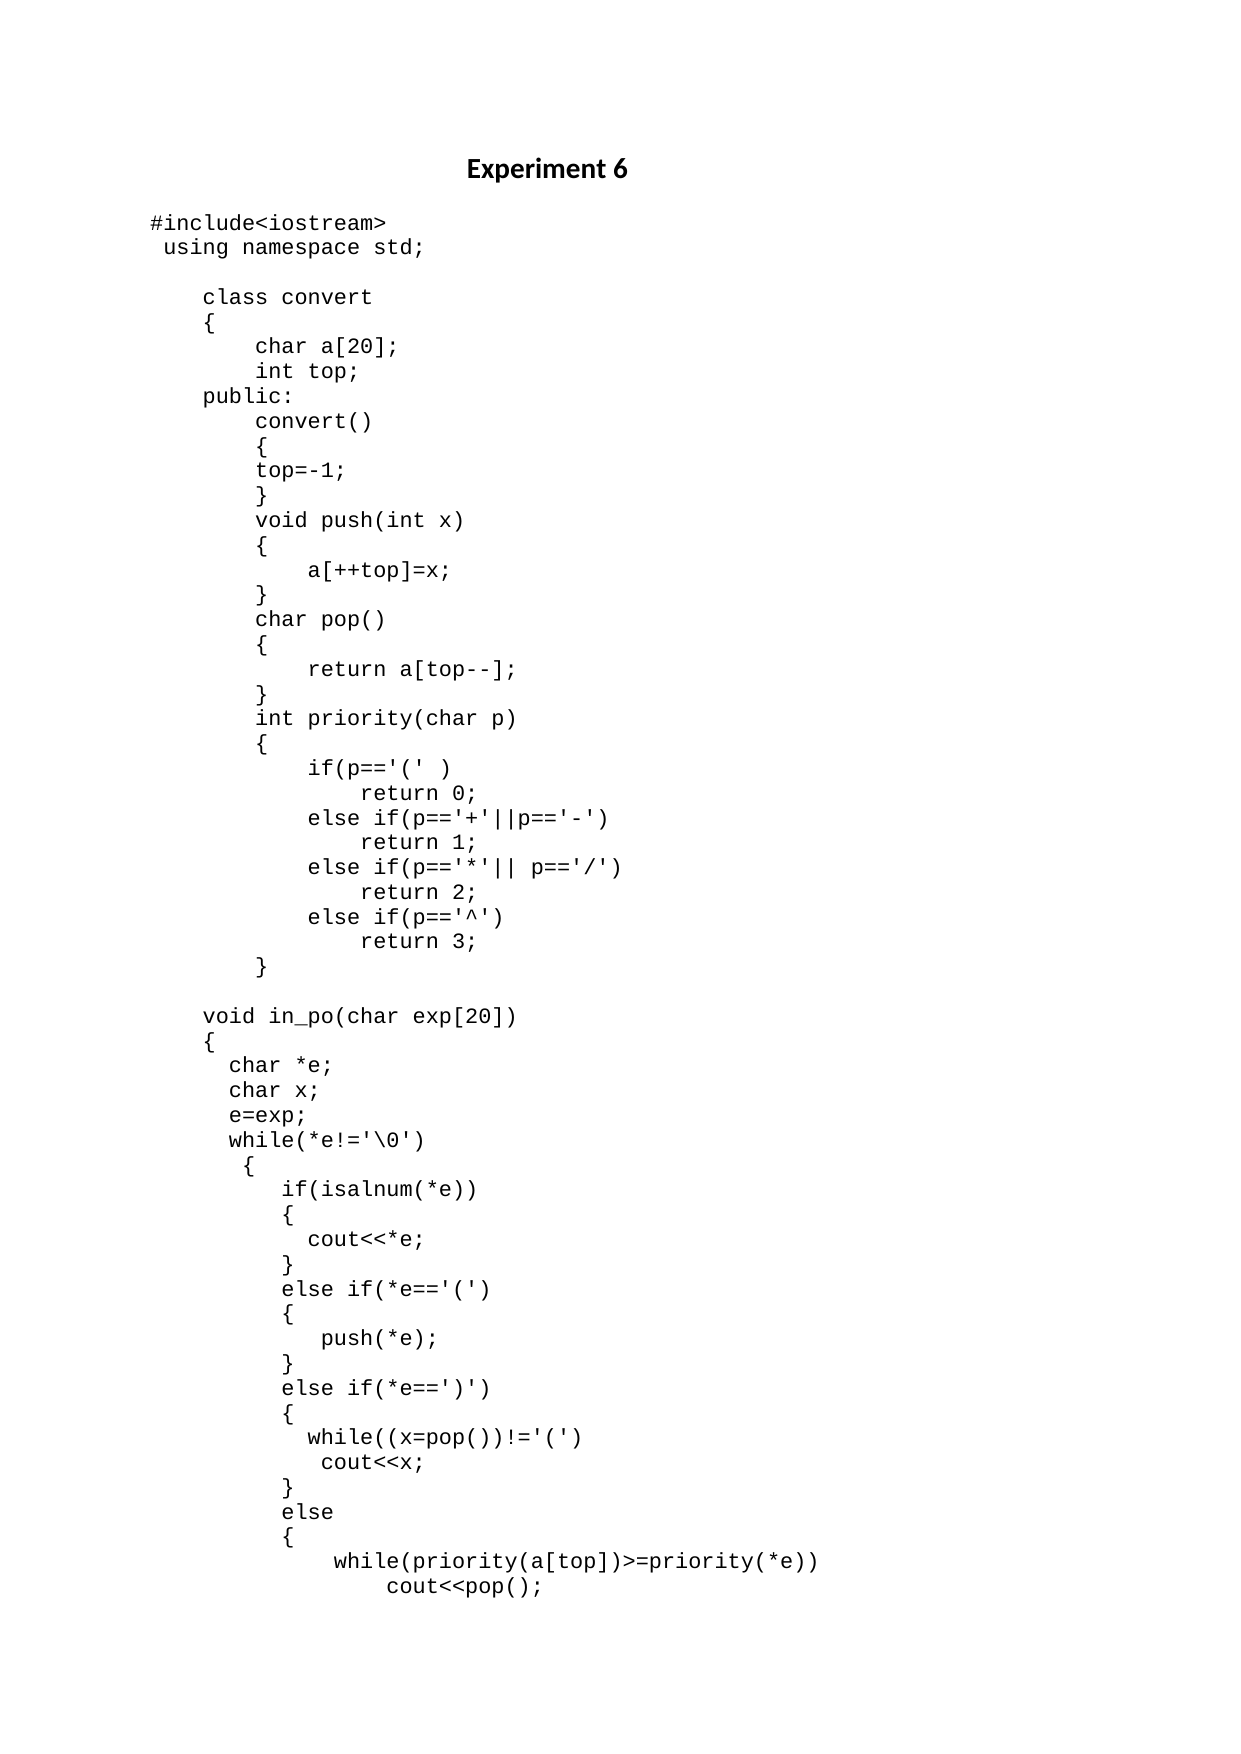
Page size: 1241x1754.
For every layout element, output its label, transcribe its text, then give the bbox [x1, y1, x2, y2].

text { [150, 1526, 1090, 1551]
text } [150, 1476, 1090, 1501]
text push(*e); [150, 1327, 1090, 1352]
text else if(p=='^') [150, 906, 1090, 931]
text void in_po(char exp[20]) [150, 1005, 1090, 1030]
text cout<<pop(); [150, 1575, 1090, 1600]
text int priority(char p) [150, 708, 1090, 732]
text return 2; [150, 881, 1090, 906]
text { [150, 1154, 1090, 1179]
text } [150, 1253, 1090, 1278]
text } [150, 683, 1090, 708]
text using namespace std; [150, 237, 1090, 261]
text } [150, 484, 1090, 509]
text while(priority(a[top])>=priority(*e)) [150, 1551, 1090, 1575]
text if(isalnum(*e)) [150, 1179, 1090, 1203]
text while((x=pop())!='(') [150, 1427, 1090, 1451]
text int top; [150, 361, 1090, 385]
text if(p=='(' ) [150, 757, 1090, 782]
text { [150, 534, 1090, 559]
text class convert [150, 286, 1090, 311]
text void push(int x) [150, 509, 1090, 534]
text char a[20]; [150, 336, 1090, 361]
text { [150, 1303, 1090, 1327]
text { [150, 633, 1090, 658]
text return 3; [150, 931, 1090, 956]
text return 0; [150, 782, 1090, 807]
text return 1; [150, 832, 1090, 856]
text convert() [150, 410, 1090, 435]
text { [150, 1402, 1090, 1427]
text { [150, 732, 1090, 757]
text #include<iostream> [150, 212, 1090, 237]
text else if(p=='*'|| p=='/') [150, 856, 1090, 881]
text else [150, 1501, 1090, 1526]
text top=-1; [150, 460, 1090, 484]
text while(*e!='\0') [150, 1129, 1090, 1154]
text else if(p=='+'||p=='-') [150, 807, 1090, 832]
text char pop() [150, 608, 1090, 633]
text else if(*e=='(') [150, 1278, 1090, 1303]
text public: [150, 385, 1090, 410]
text cout<<x; [150, 1451, 1090, 1476]
text char x; [150, 1079, 1090, 1104]
text else if(*e==')') [150, 1377, 1090, 1402]
text return a[top--]; [150, 658, 1090, 683]
text { [150, 311, 1090, 336]
text } [150, 584, 1090, 608]
text e=exp; [150, 1104, 1090, 1129]
text { [150, 1030, 1090, 1055]
text { [150, 1203, 1090, 1228]
text Experiment 6 [150, 150, 1090, 186]
text } [150, 956, 1090, 980]
text a[++top]=x; [150, 559, 1090, 584]
text } [150, 1352, 1090, 1377]
text cout<<*e; [150, 1228, 1090, 1253]
text { [150, 435, 1090, 460]
text char *e; [150, 1055, 1090, 1079]
